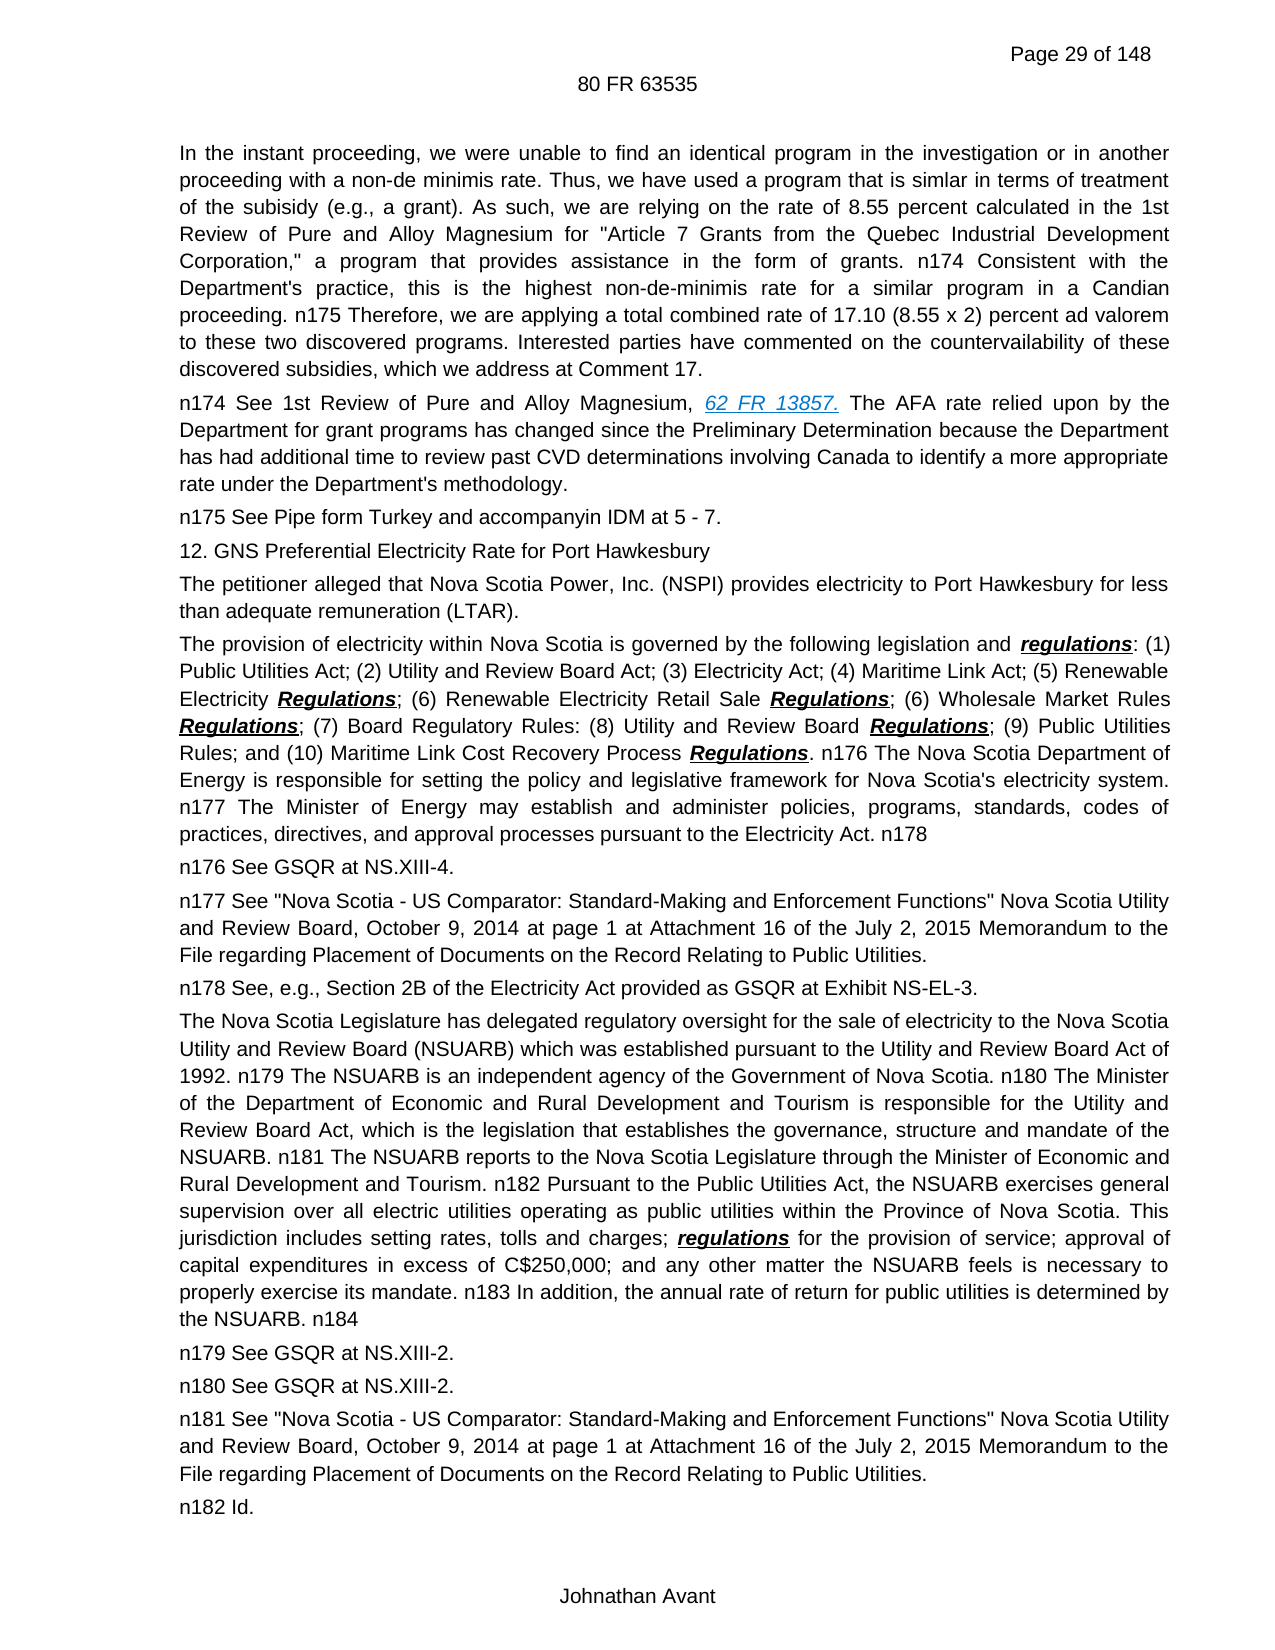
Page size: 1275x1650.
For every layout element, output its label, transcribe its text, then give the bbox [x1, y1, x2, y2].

text In the instant proceeding, we were unable to find an identical program in the investigation or in another proceeding with a non-de minimis rate. Thus, we have used a program that is simlar in terms of treatment of the subisidy (e.g., a grant). As such, we are relying on the rate of 8.55 percent calculated in the 1st Review of Pure and Alloy Magnesium for "Article 7 Grants from the Quebec Industrial Development Corporation," a program that provides assistance in the form of grants. n174 Consistent with the Department's practice, this is the highest non-de-minimis rate for a similar program in a Candian proceeding. n175 Therefore, we are applying a total combined rate of 17.10 (8.55 x 2) percent ad valorem to these two discovered programs. Interested parties have commented on the countervailability of these discovered subsidies, which we address at Comment 17. [179, 137, 1171, 381]
text 12. GNS Preferential Electricity Rate for Port Hawkesbury [179, 535, 1171, 562]
text The Nova Scotia Legislature has delegated regulatory oversight for the sale of electricity to the Nova Scotia Utility and Review Board (NSUARB) which was established pursuant to the Utility and Review Board Act of 1992. n179 The NSUARB is an independent agency of the Government of Nova Scotia. n180 The Minister of the Department of Economic and Rural Development and Tourism is responsible for the Utility and Review Board Act, which is the legislation that establishes the governance, structure and mandate of the NSUARB. n181 The NSUARB reports to the Nova Scotia Legislature through the Minister of Economic and Rural Development and Tourism. n182 Pursuant to the Public Utilities Act, the NSUARB exercises general supervision over all electric utilities operating as public utilities within the Province of Nova Scotia. This jurisdiction includes setting rates, tolls and charges; regulations for the provision of service; approval of capital expenditures in excess of C$250,000; and any other matter the NSUARB feels is necessary to properly exercise its mandate. n183 In addition, the annual rate of return for public utilities is determined by the NSUARB. n184 [179, 1006, 1171, 1331]
text n180 See GSQR at NS.XIII-2. [179, 1371, 1171, 1398]
text The provision of electricity within Nova Scotia is governed by the following legislation and regulations: (1) Public Utilities Act; (2) Utility and Review Board Act; (3) Electricity Act; (4) Maritime Link Act; (5) Renewable Electricity Regulations; (6) Renewable Electricity Retail Sale Regulations; (6) Wholesale Market Rules Regulations; (7) Board Regulatory Rules: (8) Utility and Review Board Regulations; (9) Public Utilities Rules; and (10) Maritime Link Cost Recovery Process Regulations. n176 The Nova Scotia Department of Energy is responsible for setting the policy and legislative framework for Nova Scotia's electricity system. n177 The Minister of Energy may establish and administer policies, programs, standards, codes of practices, directives, and approval processes pursuant to the Electricity Act. n178 [179, 629, 1171, 846]
text n178 See, e.g., Section 2B of the Electricity Act provided as GSQR at Exhibit NS-EL-3. [179, 973, 1171, 1000]
text n179 See GSQR at NS.XIII-2. [179, 1337, 1171, 1364]
text The petitioner alleged that Nova Scotia Power, Inc. (NSPI) provides electricity to Port Hawkesbury for less than adequate remuneration (LTAR). [179, 569, 1171, 623]
text n177 See "Nova Scotia - US Comparator: Standard-Making and Enforcement Functions" Nova Scotia Utility and Review Board, October 9, 2014 at page 1 at Attachment 16 of the July 2, 2015 Memorandum to the File regarding Placement of Documents on the Record Relating to Public Utilities. [179, 885, 1171, 967]
text n175 See Pipe form Turkey and accompanyin IDM at 5 - 7. [179, 502, 1171, 529]
text n174 See 1st Review of Pure and Alloy Magnesium, 62 FR 13857. The AFA rate relied upon by the Department for grant programs has changed since the Preliminary Determination because the Department has had additional time to review past CVD determinations involving Canada to identify a more appropriate rate under the Department's methodology. [179, 387, 1171, 496]
text n181 See "Nova Scotia - US Comparator: Standard-Making and Enforcement Functions" Nova Scotia Utility and Review Board, October 9, 2014 at page 1 at Attachment 16 of the July 2, 2015 Memorandum to the File regarding Placement of Documents on the Record Relating to Public Utilities. [179, 1404, 1171, 1485]
text n176 See GSQR at NS.XIII-4. [179, 852, 1171, 879]
text n182 Id. [179, 1492, 1171, 1519]
